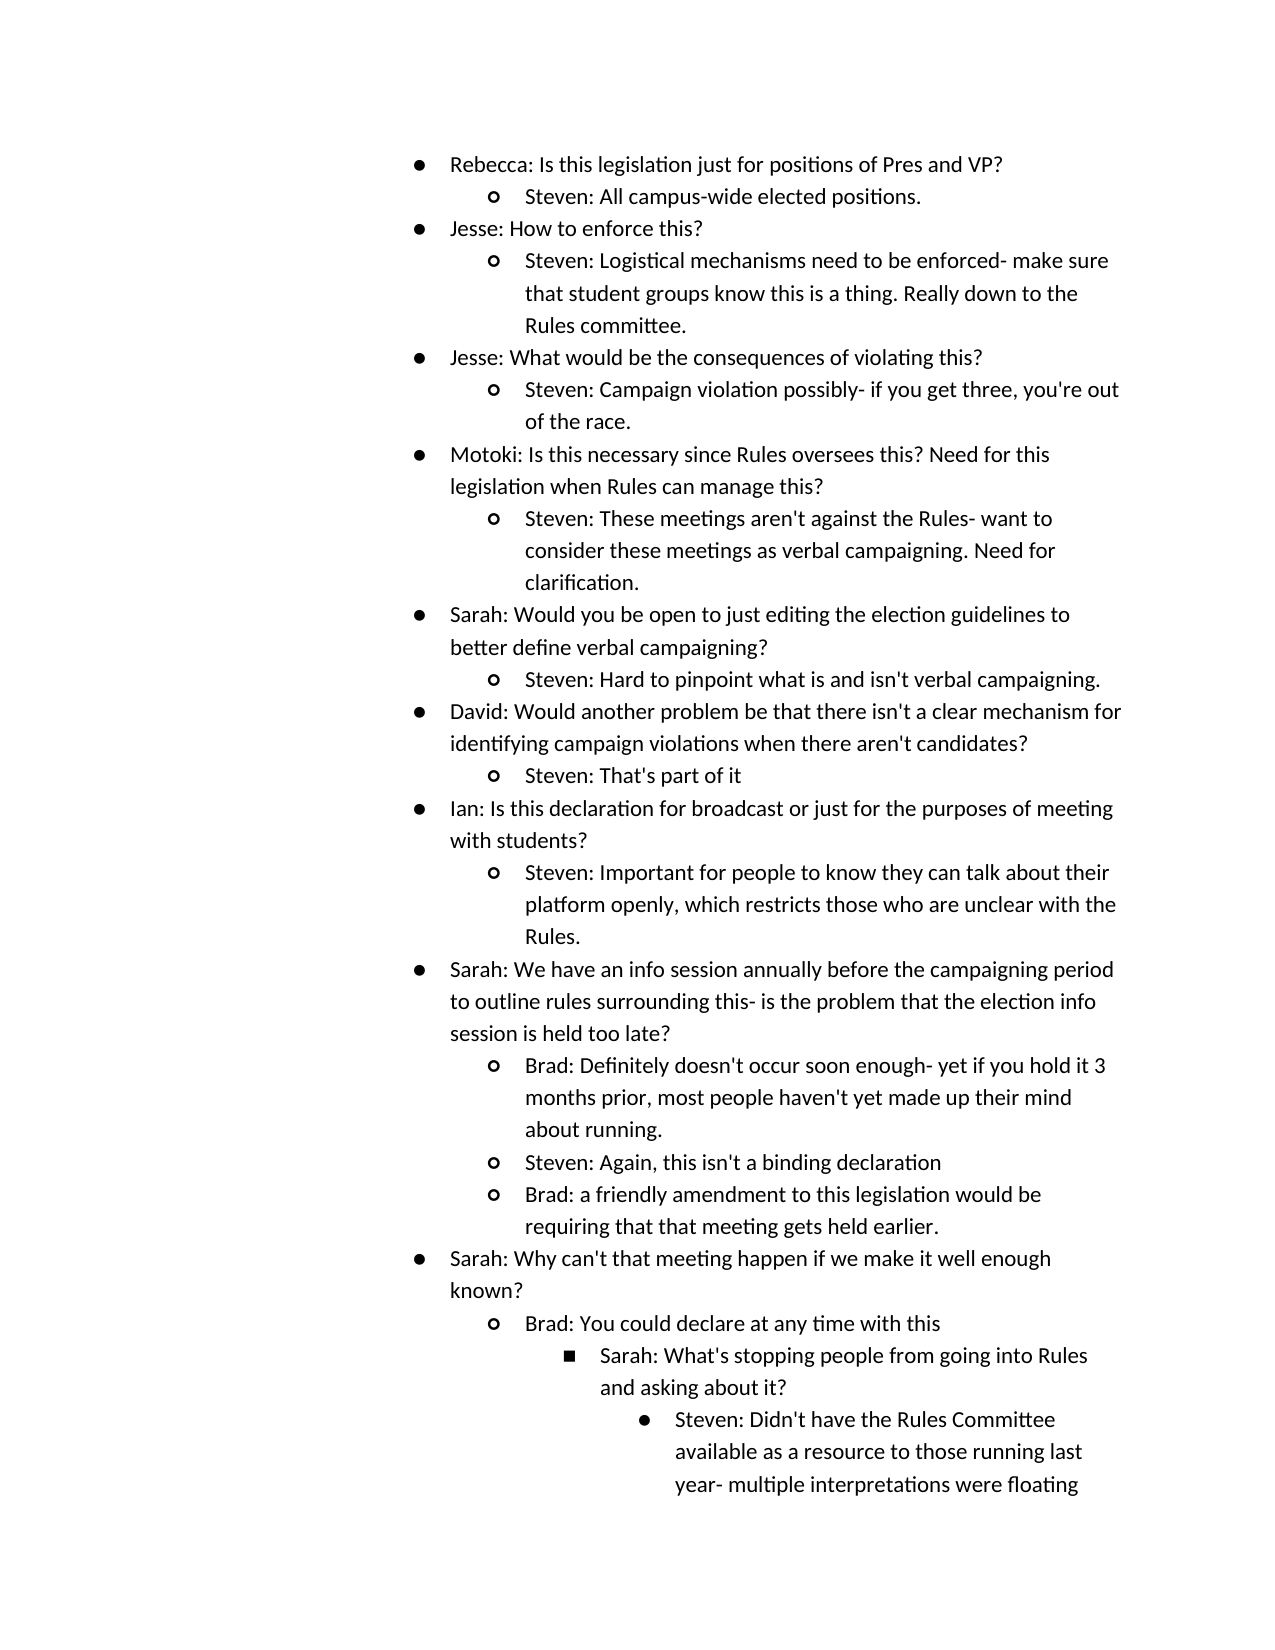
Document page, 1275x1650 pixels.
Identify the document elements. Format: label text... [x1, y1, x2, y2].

list David: Would another problem be that there isn't a clear mechanism for identifying campaign violations when there aren't candidates? [412, 697, 1125, 757]
list Steven: All campus-wide elected positions. [487, 182, 1125, 210]
list Steven: These meetings aren't against the Rules- want to consider these meetings as verbal campaigning. Need for clarification. [487, 504, 1125, 596]
list Motoki: Is this necessary since Rules oversees this? Need for this legislation when Rules can manage this? [412, 440, 1125, 500]
list Steven: Logistical mechanisms need to be enforced- make sure that student groups know this is a thing. Really down to the Rules committee. [487, 247, 1125, 339]
list Brad: You could declare at any time with this [487, 1309, 1125, 1337]
list Steven: Again, this isn't a binding declaration [487, 1148, 1125, 1176]
list Brad: a friendly amendment to this legislation would be requiring that that meeting gets held earlier. [487, 1180, 1125, 1240]
list Sarah: Why can't that meeting happen if we make it well enough known? [412, 1244, 1125, 1304]
list Sarah: Would you be open to just editing the election guidelines to better define verbal campaigning? [412, 601, 1125, 661]
list Rebecca: Is this legislation just for positions of Pres and VP? [412, 150, 1125, 178]
list Steven: Hard to pinpoint what is and isn't verbal campaigning. [487, 665, 1125, 693]
list Brad: Definitely doesn't occur soon enough- yet if you hold it 3 months prior, most people haven't yet made up their mind about running. [487, 1051, 1125, 1144]
list Steven: Important for people to know they can talk about their platform openly, which restricts those who are unclear with the Rules. [487, 858, 1125, 951]
list Jesse: What would be the consequences of violating this? [412, 343, 1125, 371]
list Jesse: How to enforce this? [412, 214, 1125, 242]
list Steven: Campaign violation possibly- if you get three, you're out of the race. [487, 375, 1125, 436]
list Steven: That's part of it [487, 762, 1125, 789]
list Sarah: What's stopping people from going into Rules and asking about it? [562, 1341, 1125, 1401]
list Ian: Is this declaration for broadcast or just for the purposes of meeting with students? [412, 794, 1125, 854]
list Sarah: We have an info session annually before the campaigning period to outline rules surrounding this- is the problem that the election info session is held too late? [412, 955, 1125, 1047]
